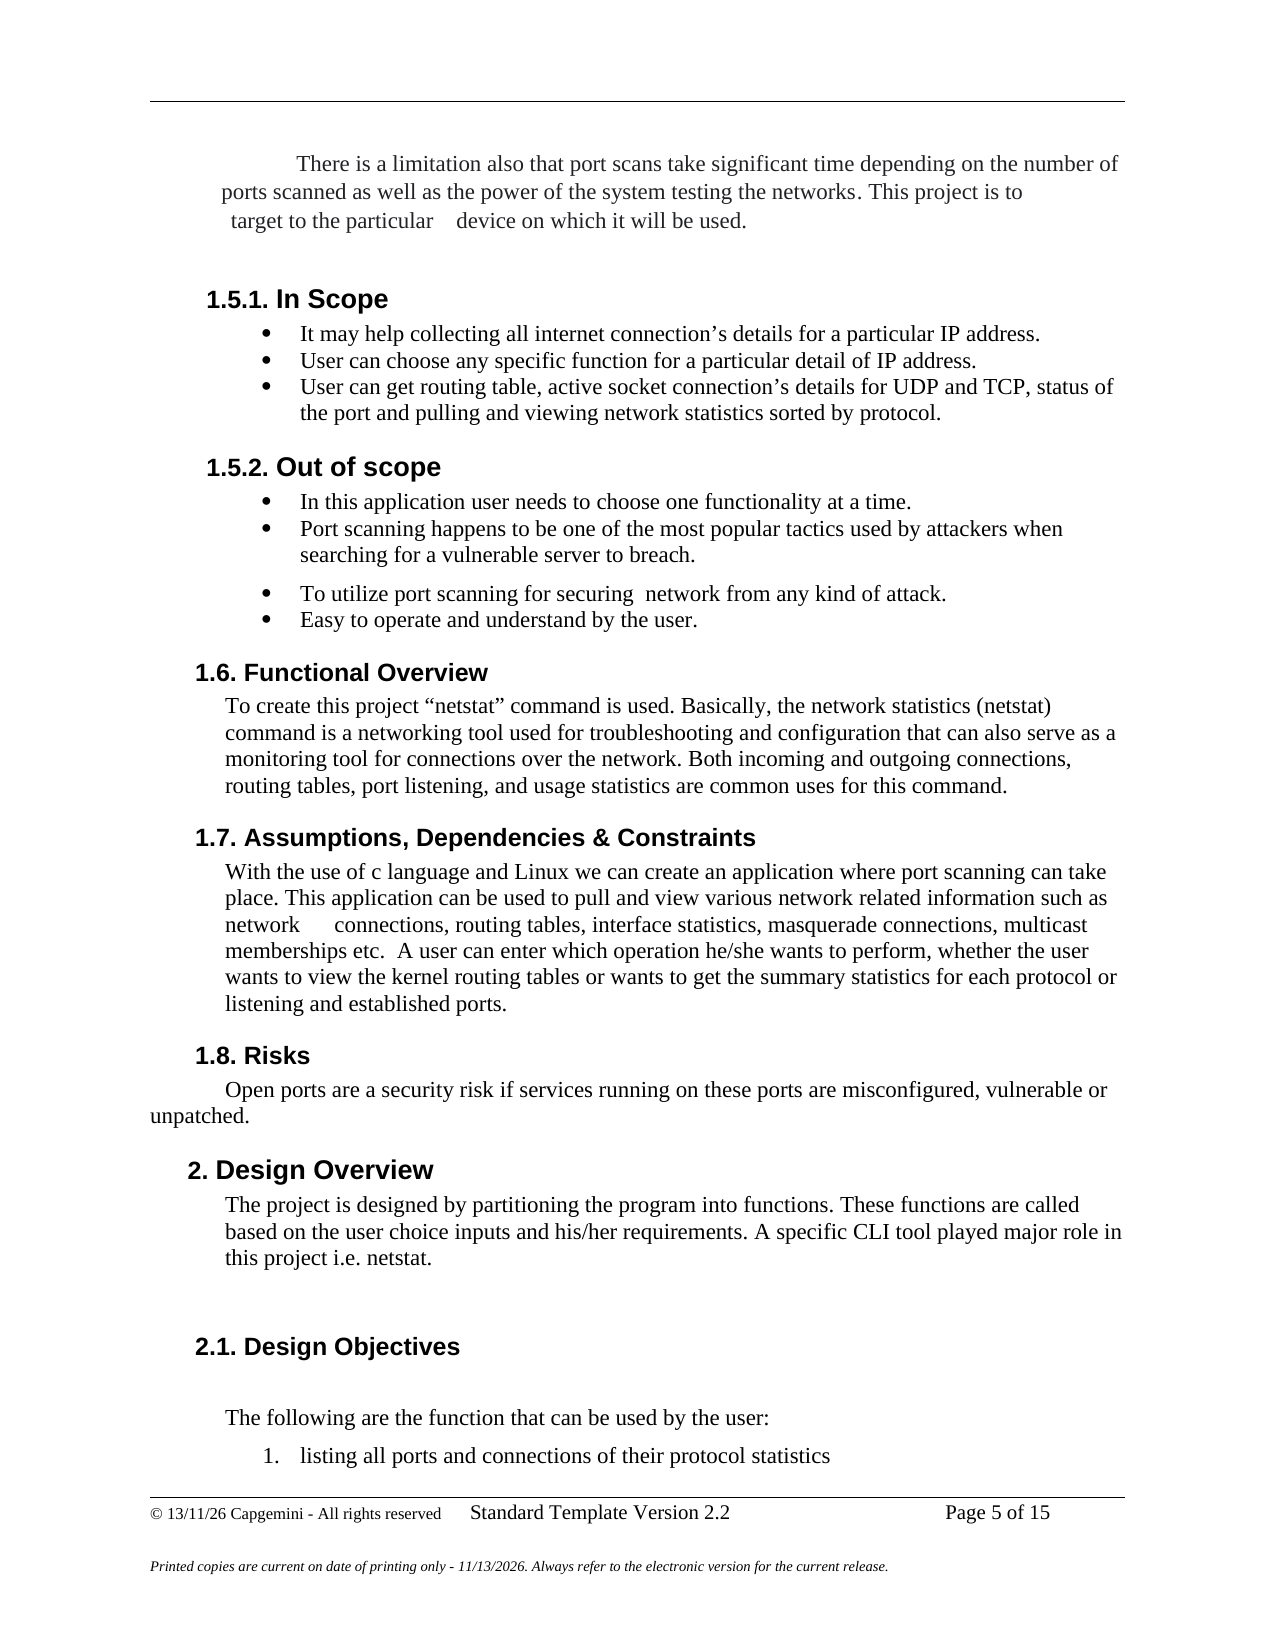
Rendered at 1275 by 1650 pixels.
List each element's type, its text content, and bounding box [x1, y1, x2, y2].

list Easy to operate and understand by the user. [262, 606, 1125, 633]
list listing all ports and connections of their protocol statistics [262, 1442, 1125, 1469]
list Port scanning happens to be one of the most popular tactics used by attackers when searching for a vulnerable server to breach. [262, 515, 1125, 567]
subtitle Risks [195, 1041, 1125, 1070]
text Open ports are a security risk if services running on these ports are misconfigured, vulnerable or unpatched. [150, 1076, 1125, 1129]
list User can choose any specific function for a particular detail of IP address. [262, 347, 1125, 373]
list It may help collecting all internet connection’s details for a particular IP address. [262, 320, 1125, 347]
list User can get routing table, active socket connection’s details for UDP and TCP, status of the port and pulling and viewing network statistics sorted by protocol. [262, 373, 1125, 426]
text With the use of c language and Linux we can create an application where port scanning can take place. This application can be used to pull and view various network related information such as network connections, routing tables, interface statistics, masquerade connections, multicast memberships etc. A user can enter which operation he/she wants to perform, whether the user wants to view the kernel routing tables or wants to get the summary statistics for each protocol or listening and established ports. [225, 858, 1125, 1016]
text The project is designed by partitioning the program into functions. These functions are called based on the user choice inputs and his/her requirements. A specific CLI tool played major role in this project i.e. netstat. [225, 1191, 1125, 1270]
text The following are the function that can be used by the user: [225, 1403, 1125, 1430]
text There is a limitation also that port scans take significant time depending on the number of ports scanned as well as the power of the system testing the networks. This project is to target to the particular device on which it will be used. [221, 150, 1125, 234]
list In this application user needs to choose one functionality at a time. [262, 488, 1125, 515]
text To create this project “netstat” command is used. Basically, the network statistics (netstat) command is a networking tool used for troubleshooting and configuration that can also serve as a monitoring tool for connections over the network. Both incoming and outgoing connections, routing tables, port listening, and usage statistics are common uses for this command. [225, 693, 1125, 798]
subtitle Design Objectives [195, 1332, 1125, 1361]
subtitle Functional Overview [195, 658, 1125, 686]
subtitle Assumptions, Dependencies & Constraints [195, 823, 1125, 852]
subtitle Out of scope [206, 451, 1125, 482]
subtitle In Scope [206, 283, 1125, 314]
list To utilize port scanning for securing network from any kind of attack. [262, 580, 1125, 606]
subtitle Design Overview [187, 1154, 1125, 1185]
